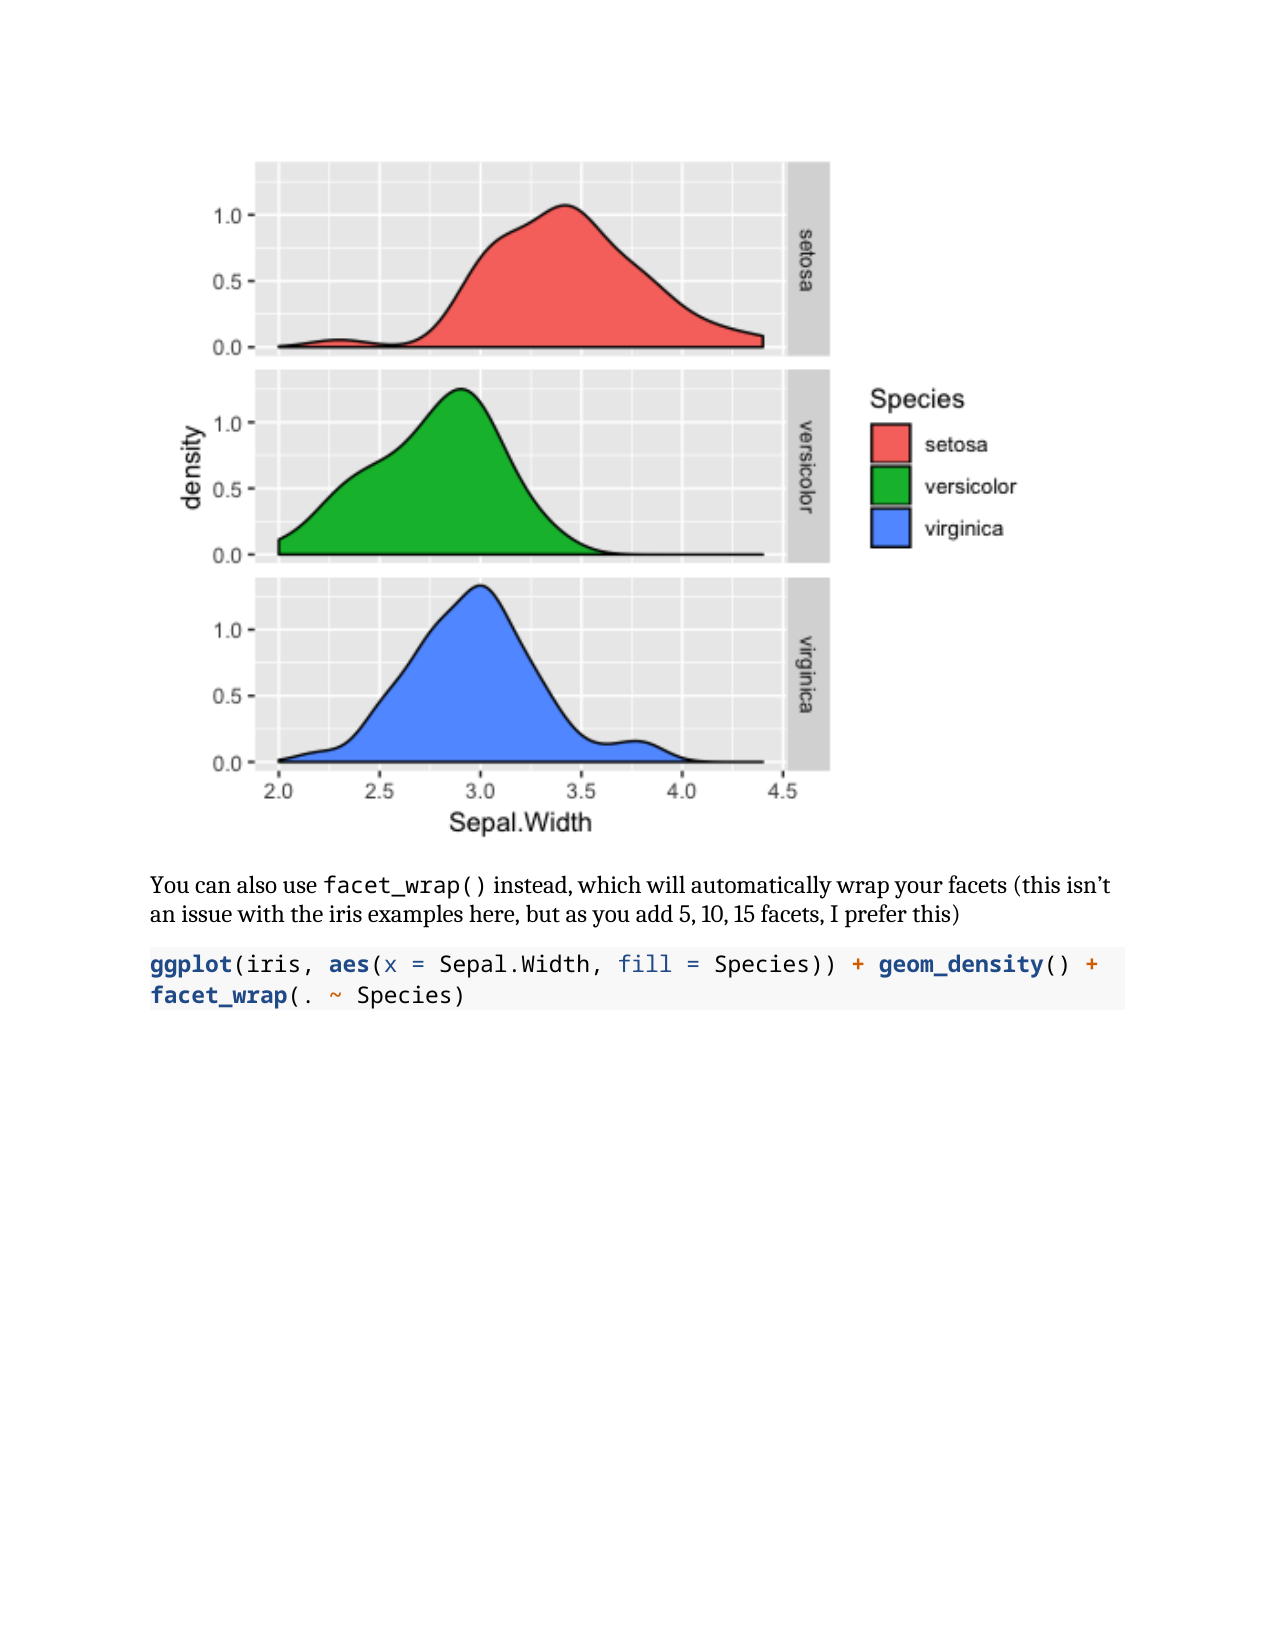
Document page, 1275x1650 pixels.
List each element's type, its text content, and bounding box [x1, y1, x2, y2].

text ggplot(iris, aes(x = Sepal.Width, fill = Species)) + geom_density() + facet_wrap(. ~ Species) [150, 947, 1125, 1010]
picture [168, 150, 1044, 850]
text You can also use facet_wrap() instead, which will automatically wrap your facets (this isn’t an issue with the iris examples here, but as you add 5, 10, 15 facets, I prefer this) [150, 869, 1125, 929]
